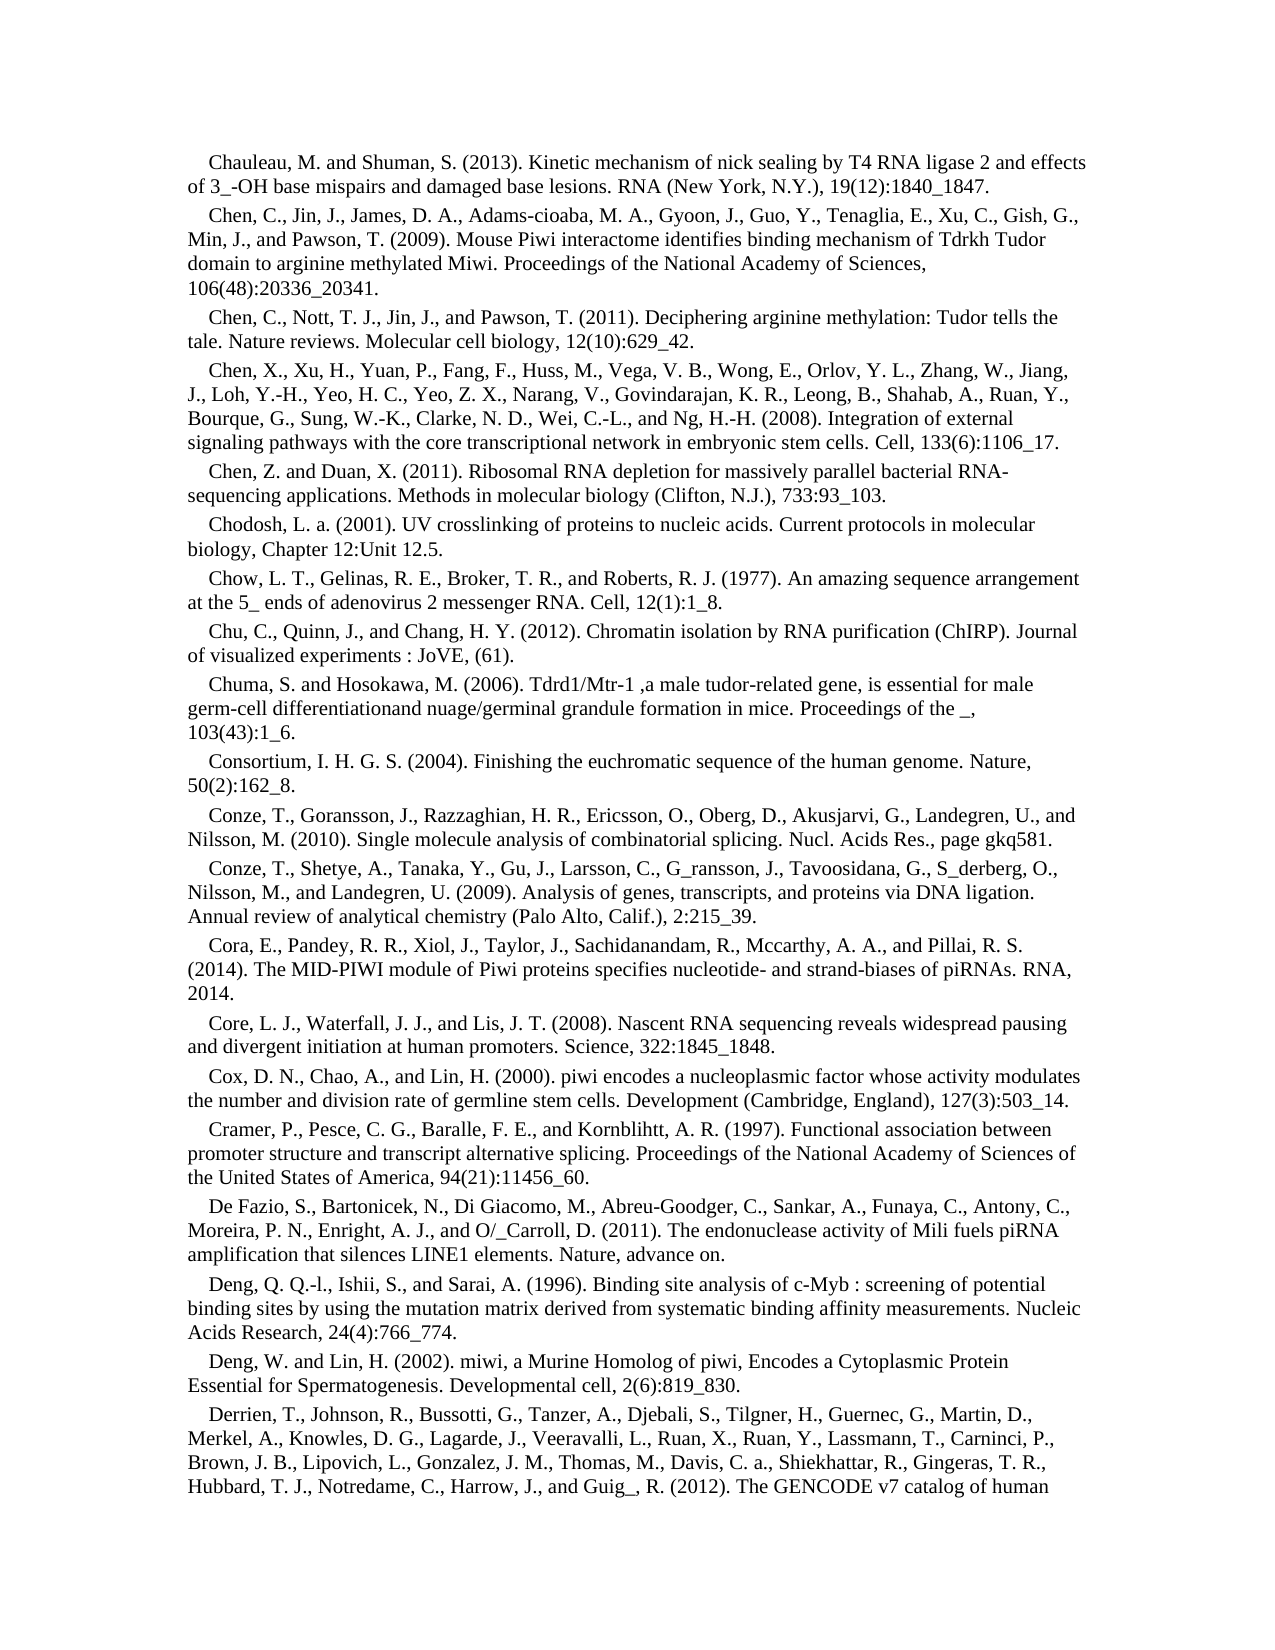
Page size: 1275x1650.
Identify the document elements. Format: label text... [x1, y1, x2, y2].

text De Fazio, S., Bartonicek, N., Di Giacomo, M., Abreu-Goodger, C., Sankar, A., Funaya, C., Antony, C., Moreira, P. N., Enright, A. J., and O/_Carroll, D. (2011). The endonuclease activity of Mili fuels piRNA amplification that silences LINE1 elements. Nature, advance on. [187, 1194, 1087, 1266]
text Cora, E., Pandey, R. R., Xiol, J., Taylor, J., Sachidanandam, R., Mccarthy, A. A., and Pillai, R. S. (2014). The MID-PIWI module of Piwi proteins specifies nucleotide- and strand-biases of piRNAs. RNA, 2014. [187, 933, 1087, 1005]
text Deng, Q. Q.-l., Ishii, S., and Sarai, A. (1996). Binding site analysis of c-Myb : screening of potential binding sites by using the mutation matrix derived from systematic binding affinity measurements. Nucleic Acids Research, 24(4):766_774. [187, 1271, 1087, 1344]
text Core, L. J., Waterfall, J. J., and Lis, J. T. (2008). Nascent RNA sequencing reveals widespread pausing and divergent initiation at human promoters. Science, 322:1845_1848. [187, 1010, 1087, 1058]
text Chen, Z. and Duan, X. (2011). Ribosomal RNA depletion for massively parallel bacterial RNA-sequencing applications. Methods in molecular biology (Clifton, N.J.), 733:93_103. [187, 459, 1087, 507]
text Deng, W. and Lin, H. (2002). miwi, a Murine Homolog of piwi, Encodes a Cytoplasmic Protein Essential for Spermatogenesis. Developmental cell, 2(6):819_830. [187, 1349, 1087, 1397]
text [187, 1402, 1087, 1498]
text Chen, C., Nott, T. J., Jin, J., and Pawson, T. (2011). Deciphering arginine methylation: Tudor tells the tale. Nature reviews. Molecular cell biology, 12(10):629_42. [187, 304, 1087, 353]
text Chen, X., Xu, H., Yuan, P., Fang, F., Huss, M., Vega, V. B., Wong, E., Orlov, Y. L., Zhang, W., Jiang, J., Loh, Y.-H., Yeo, H. C., Yeo, Z. X., Narang, V., Govindarajan, K. R., Leong, B., Shahab, A., Ruan, Y., Bourque, G., Sung, W.-K., Clarke, N. D., Wei, C.-L., and Ng, H.-H. (2008). Integration of external signaling pathways with the core transcriptional network in embryonic stem cells. Cell, 133(6):1106_17. [187, 358, 1087, 454]
text Chu, C., Quinn, J., and Chang, H. Y. (2012). Chromatin isolation by RNA purification (ChIRP). Journal of visualized experiments : JoVE, (61). [187, 619, 1087, 667]
text Chuma, S. and Hosokawa, M. (2006). Tdrd1/Mtr-1 ,a male tudor-related gene, is essential for male germ-cell differentiationand nuage/germinal grandule formation in mice. Proceedings of the _, 103(43):1_6. [187, 672, 1087, 744]
text Chen, C., Jin, J., James, D. A., Adams-cioaba, M. A., Gyoon, J., Guo, Y., Tenaglia, E., Xu, C., Gish, G., Min, J., and Pawson, T. (2009). Mouse Piwi interactome identifies binding mechanism of Tdrkh Tudor domain to arginine methylated Miwi. Proceedings of the National Academy of Sciences, 106(48):20336_20341. [187, 203, 1087, 299]
text Conze, T., Goransson, J., Razzaghian, H. R., Ericsson, O., Oberg, D., Akusjarvi, G., Landegren, U., and Nilsson, M. (2010). Single molecule analysis of combinatorial splicing. Nucl. Acids Res., page gkq581. [187, 803, 1087, 851]
text Cramer, P., Pesce, C. G., Baralle, F. E., and Kornblihtt, A. R. (1997). Functional association between promoter structure and transcript alternative splicing. Proceedings of the National Academy of Sciences of the United States of America, 94(21):11456_60. [187, 1117, 1087, 1189]
text Chodosh, L. a. (2001). UV crosslinking of proteins to nucleic acids. Current protocols in molecular biology, Chapter 12:Unit 12.5. [187, 512, 1087, 561]
text Cox, D. N., Chao, A., and Lin, H. (2000). piwi encodes a nucleoplasmic factor whose activity modulates the number and division rate of germline stem cells. Development (Cambridge, England), 127(3):503_14. [187, 1064, 1087, 1112]
text Consortium, I. H. G. S. (2004). Finishing the euchromatic sequence of the human genome. Nature, 50(2):162_8. [187, 749, 1087, 797]
text Chow, L. T., Gelinas, R. E., Broker, T. R., and Roberts, R. J. (1977). An amazing sequence arrangement at the 5_ ends of adenovirus 2 messenger RNA. Cell, 12(1):1_8. [187, 566, 1087, 614]
text Chauleau, M. and Shuman, S. (2013). Kinetic mechanism of nick sealing by T4 RNA ligase 2 and effects of 3_-OH base mispairs and damaged base lesions. RNA (New York, N.Y.), 19(12):1840_1847. [187, 150, 1087, 198]
text Conze, T., Shetye, A., Tanaka, Y., Gu, J., Larsson, C., G_ransson, J., Tavoosidana, G., S_derberg, O., Nilsson, M., and Landegren, U. (2009). Analysis of genes, transcripts, and proteins via DNA ligation. Annual review of analytical chemistry (Palo Alto, Calif.), 2:215_39. [187, 856, 1087, 928]
